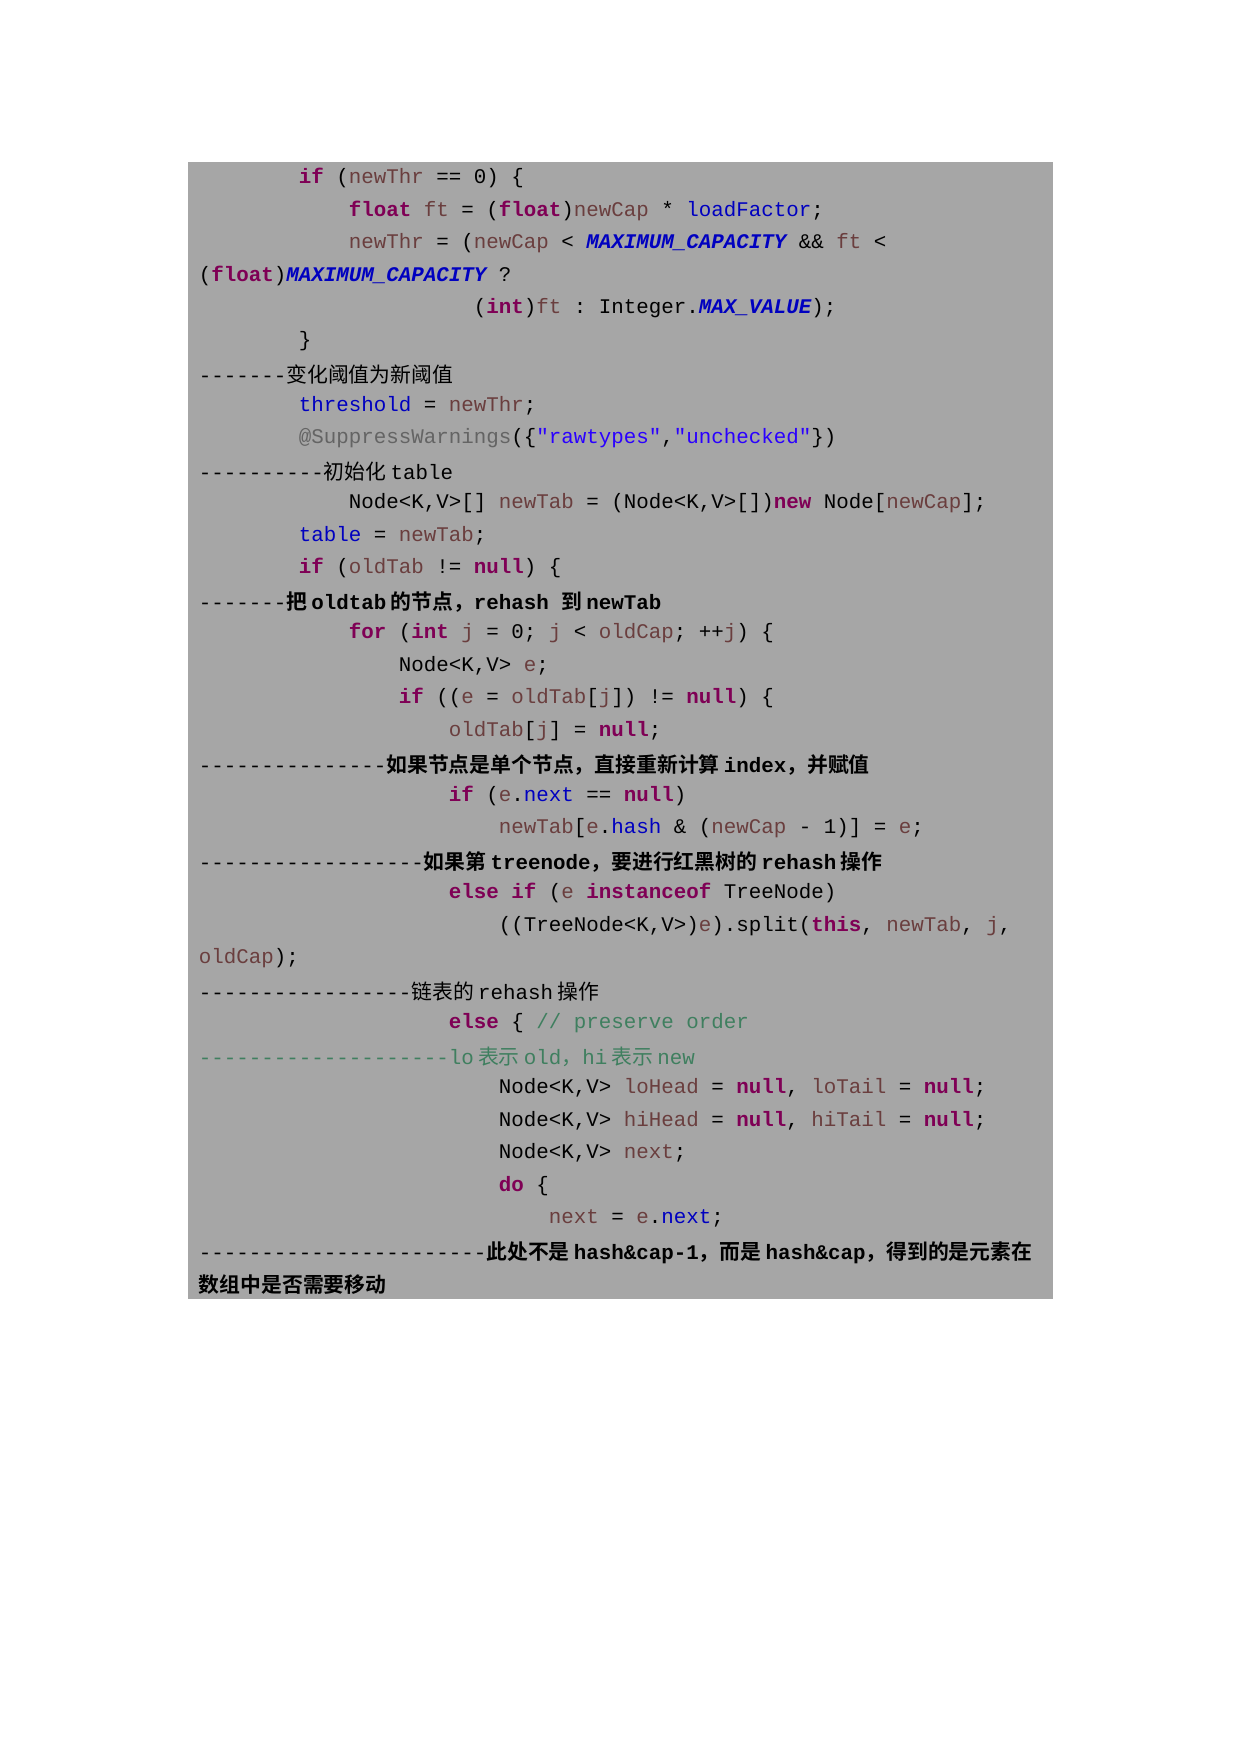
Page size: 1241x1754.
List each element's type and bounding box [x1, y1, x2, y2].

table_header [188, 162, 1053, 1299]
